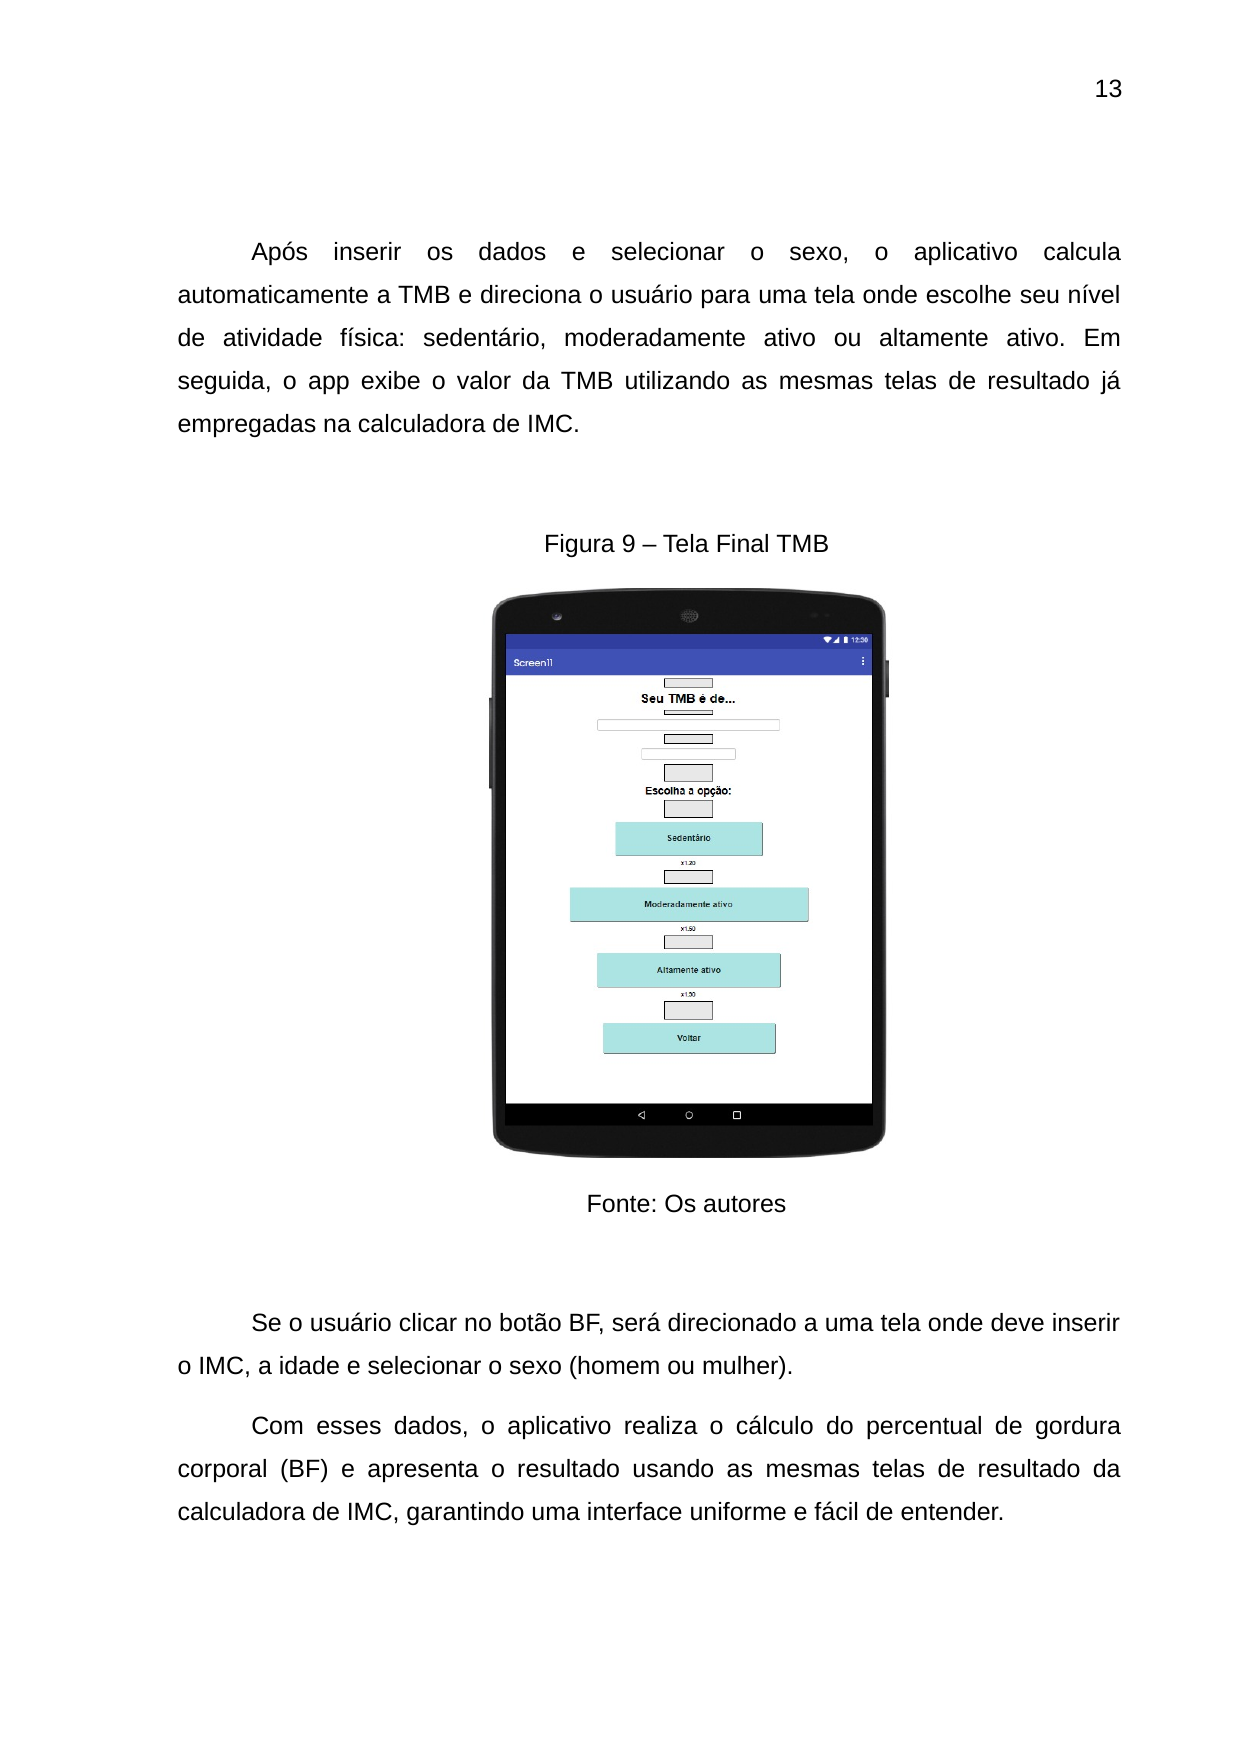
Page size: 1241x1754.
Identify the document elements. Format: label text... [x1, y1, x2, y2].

text Após inserir os dados e selecionar o sexo, o aplicativo calcula automaticamente a TMB e direciona o usuário para uma tela onde escolhe seu nível de atividade física: sedentário, moderadamente ativo ou altamente ativo. Em seguida, o app exibe o valor da TMB utilizando as mesmas telas de resultado já empregadas na calculadora de IMC. [177, 237, 1122, 438]
text Com esses dados, o aplicativo realiza o cálculo do percentual de gordura corporal (BF) e apresenta o resultado usando as mesmas telas de resultado da calculadora de IMC, garantindo uma interface uniforme e fácil de entender. [177, 1411, 1122, 1526]
picture [471, 588, 902, 1158]
text Fonte: Os autores [177, 1189, 1122, 1217]
text Figura 9 – Tela Final TMB [177, 529, 1122, 558]
text Se o usuário clicar no botão BF, será direcionado a uma tela onde deve inserir o IMC, a idade e selecionar o sexo (homem ou mulher). [177, 1308, 1122, 1380]
